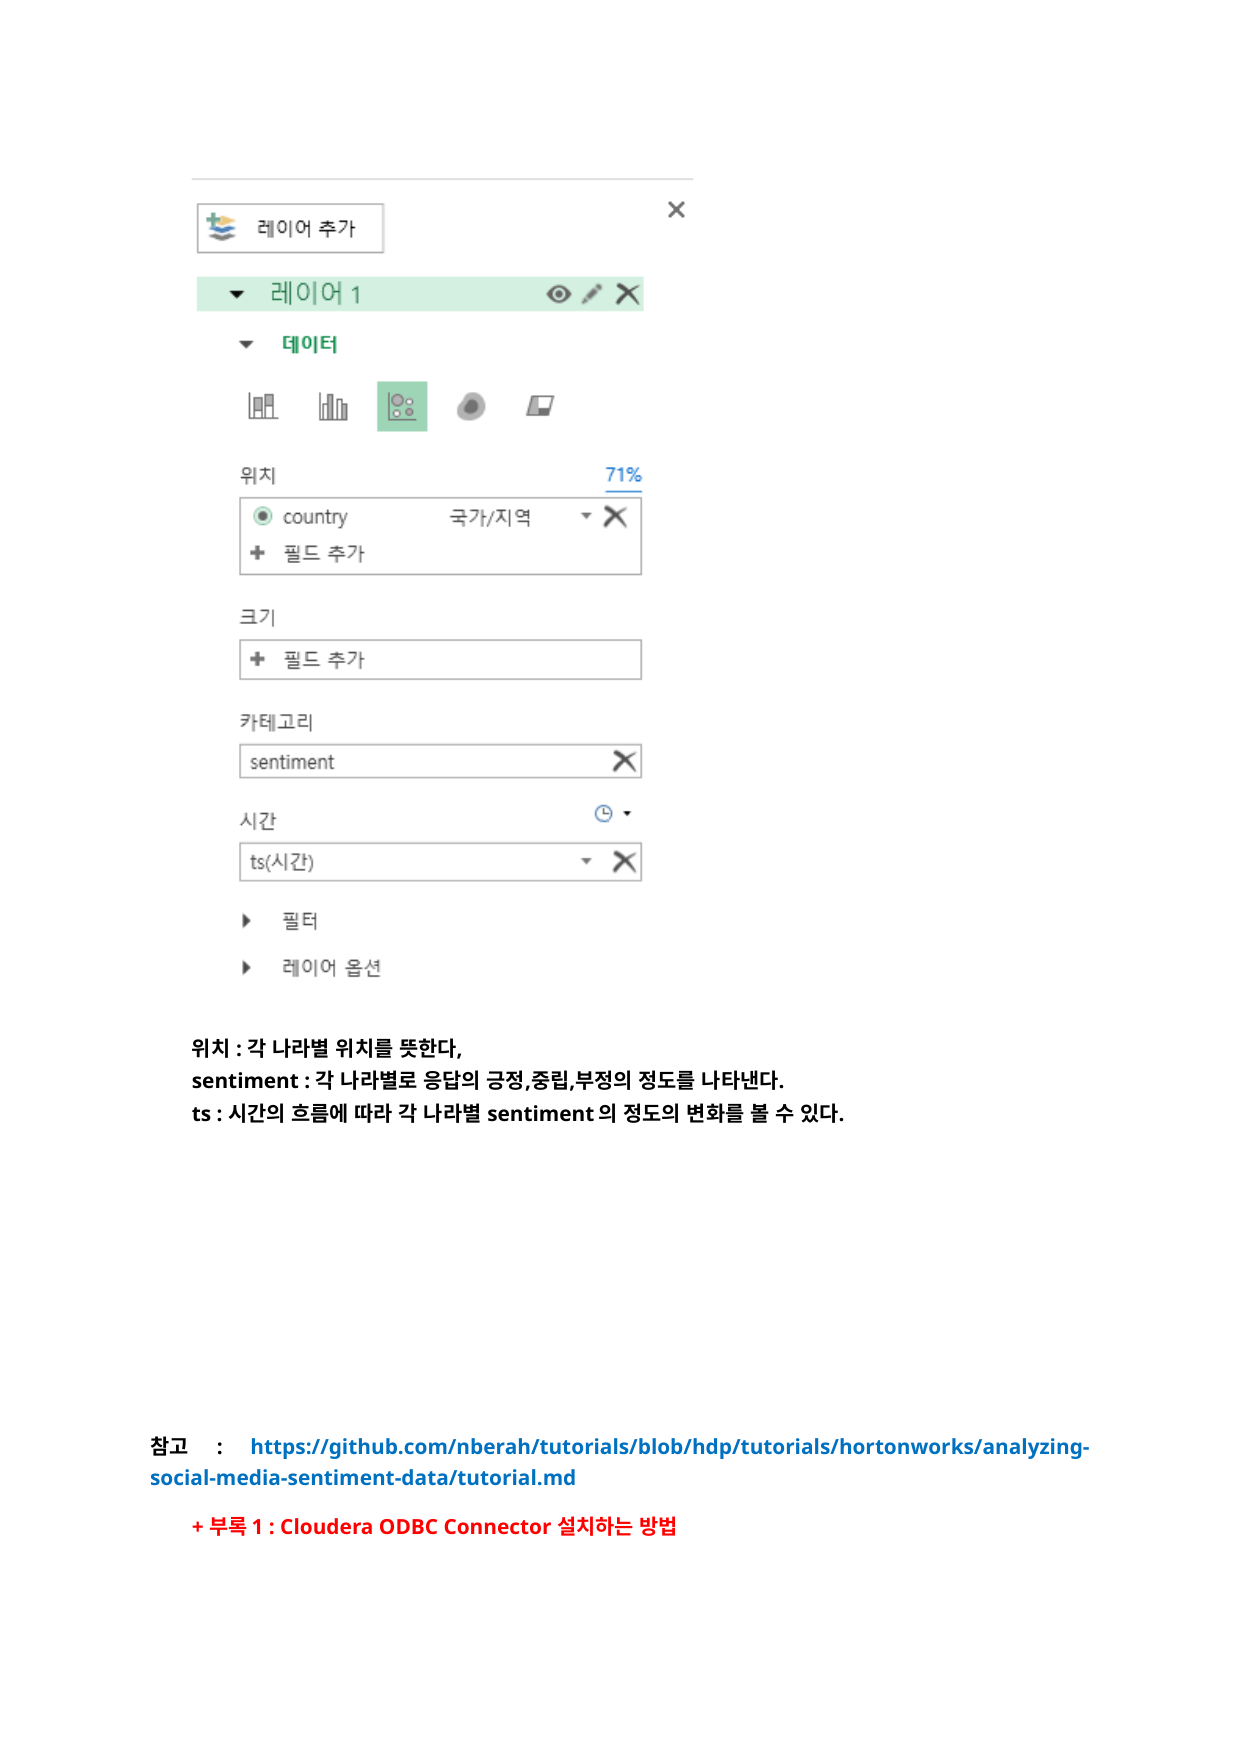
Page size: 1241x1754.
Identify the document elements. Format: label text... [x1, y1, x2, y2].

text + 부록1 : Cloudera ODBC Connector 설치하는 방법 [192, 1510, 1090, 1571]
picture [191, 177, 694, 999]
text 참고 : https://github.com/nberah/tutorials/blob/hdp/tutorials/hortonworks/analyzing-social-media-sentiment-data/tutorial.md [150, 1431, 1090, 1492]
